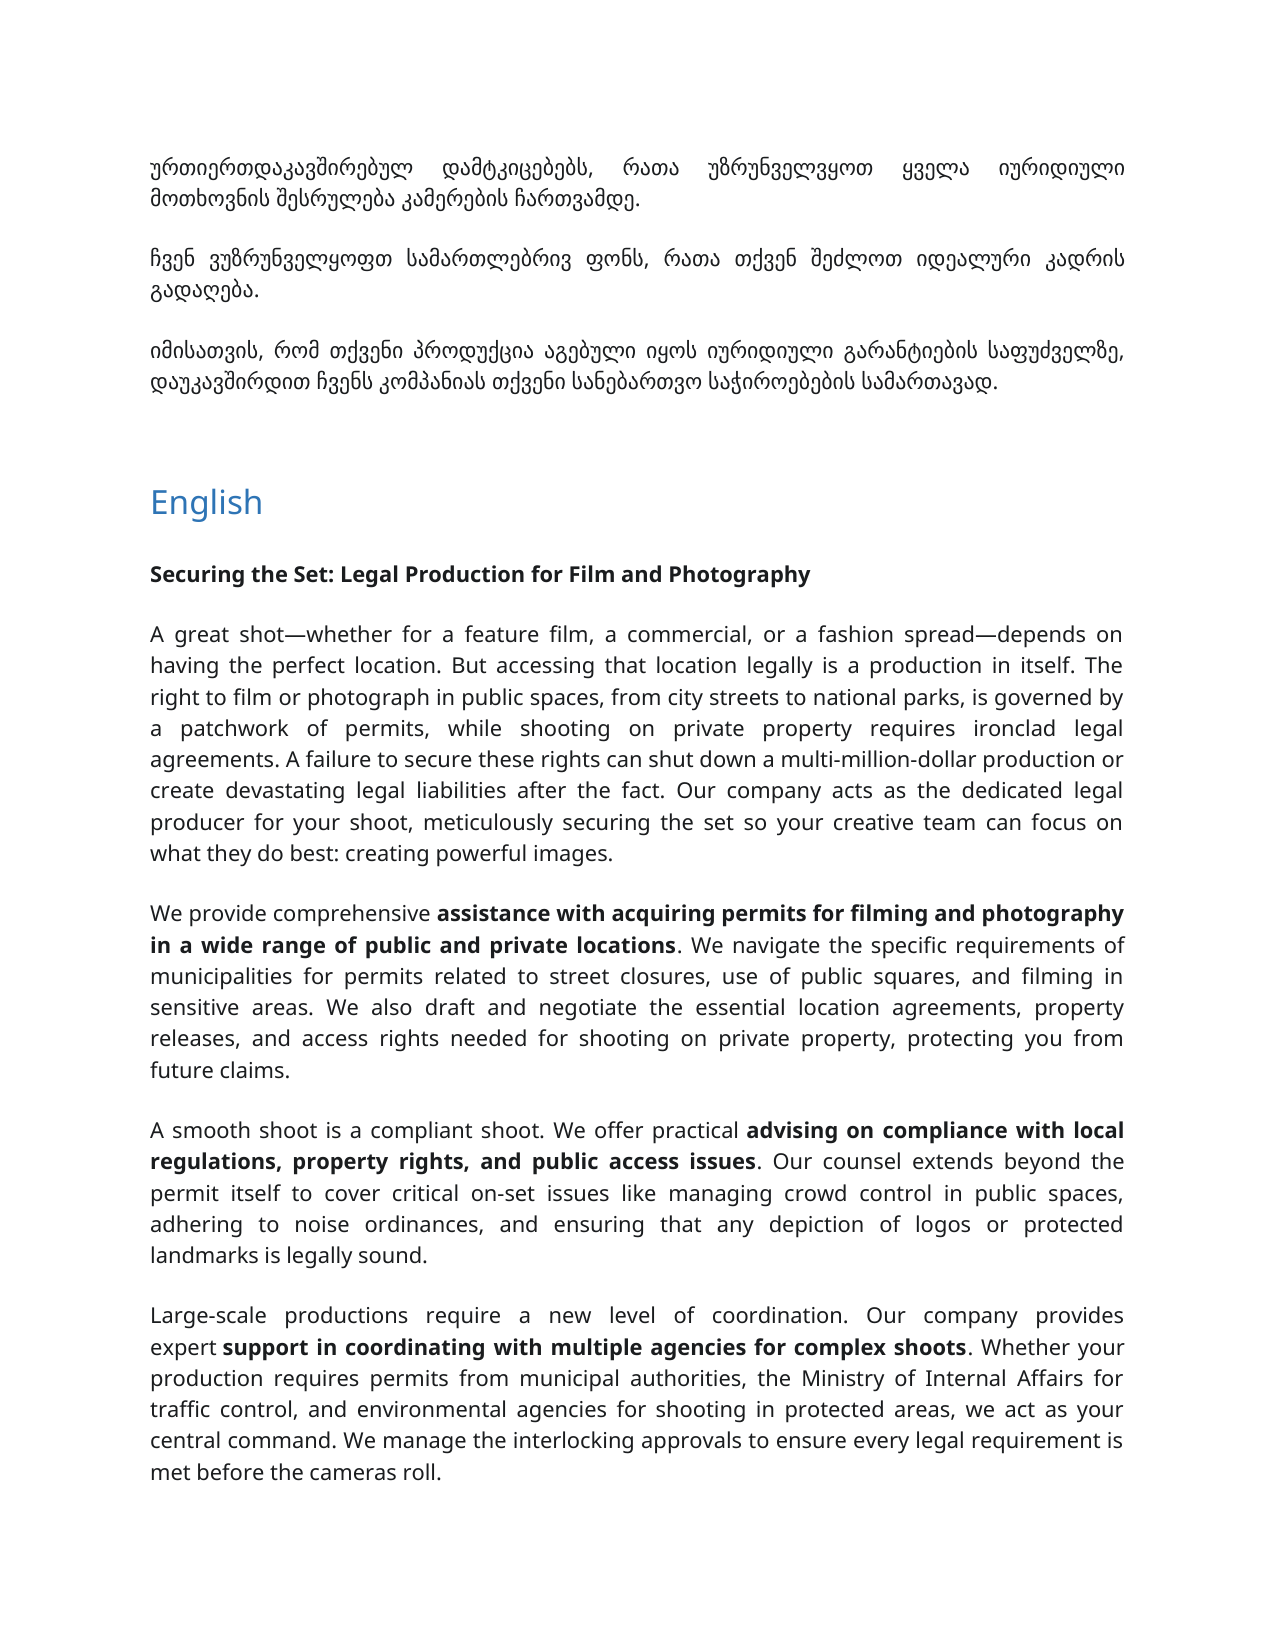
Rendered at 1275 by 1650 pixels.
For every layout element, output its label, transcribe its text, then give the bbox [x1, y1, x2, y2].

text Large-scale productions require a new level of coordination. Our company provides expert support in coordinating with multiple agencies for complex shoots. Whether your production requires permits from municipal authorities, the Ministry of Internal Affairs for traffic control, and environmental agencies for shooting in protected areas, we act as your central command. We manage the interlocking approvals to ensure every legal requirement is met before the cameras roll. [150, 1299, 1125, 1486]
text A great shot—whether for a feature film, a commercial, or a fashion spread—depends on having the perfect location. But accessing that location legally is a production in itself. The right to film or photograph in public spaces, from city streets to national parks, is governed by a patchwork of permits, while shooting on private property requires ironclad legal agreements. A failure to secure these rights can shut down a multi-million-dollar production or create devastating legal liabilities after the fact. Our company acts as the dedicated legal producer for your shoot, meticulously securing the set so your creative team can focus on what they do best: creating powerful images. [150, 618, 1125, 868]
text A smooth shoot is a compliant shoot. We offer practical advising on compliance with local regulations, property rights, and public access issues. Our counsel extends beyond the permit itself to cover critical on-set issues like managing crowd control in public spaces, adhering to noise ordinances, and ensuring that any depiction of logos or protected landmarks is legally sound. [150, 1113, 1125, 1270]
text Securing the Set: Legal Production for Film and Photography [150, 557, 1125, 588]
text იმისათვის, რომ თქვენი პროდუქცია აგებული იყოს იურიდიული გარანტიების საფუძველზე, დაუკავშირდით ჩვენს კომპანიას თქვენი სანებართვო საჭიროებების სამართავად. [150, 333, 1125, 396]
text ჩვენ ვუზრუნველყოფთ სამართლებრივ ფონს, რათა თქვენ შეძლოთ იდეალური კადრის გადაღება. [150, 242, 1125, 304]
text We provide comprehensive assistance with acquiring permits for filming and photography in a wide range of public and private locations. We navigate the specific requirements of municipalities for permits related to street closures, use of public squares, and filming in sensitive areas. We also draft and negotiate the essential location agreements, property releases, and access rights needed for shooting on private property, protecting you from future claims. [150, 897, 1125, 1084]
subtitle English [150, 479, 1125, 524]
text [150, 150, 1125, 212]
